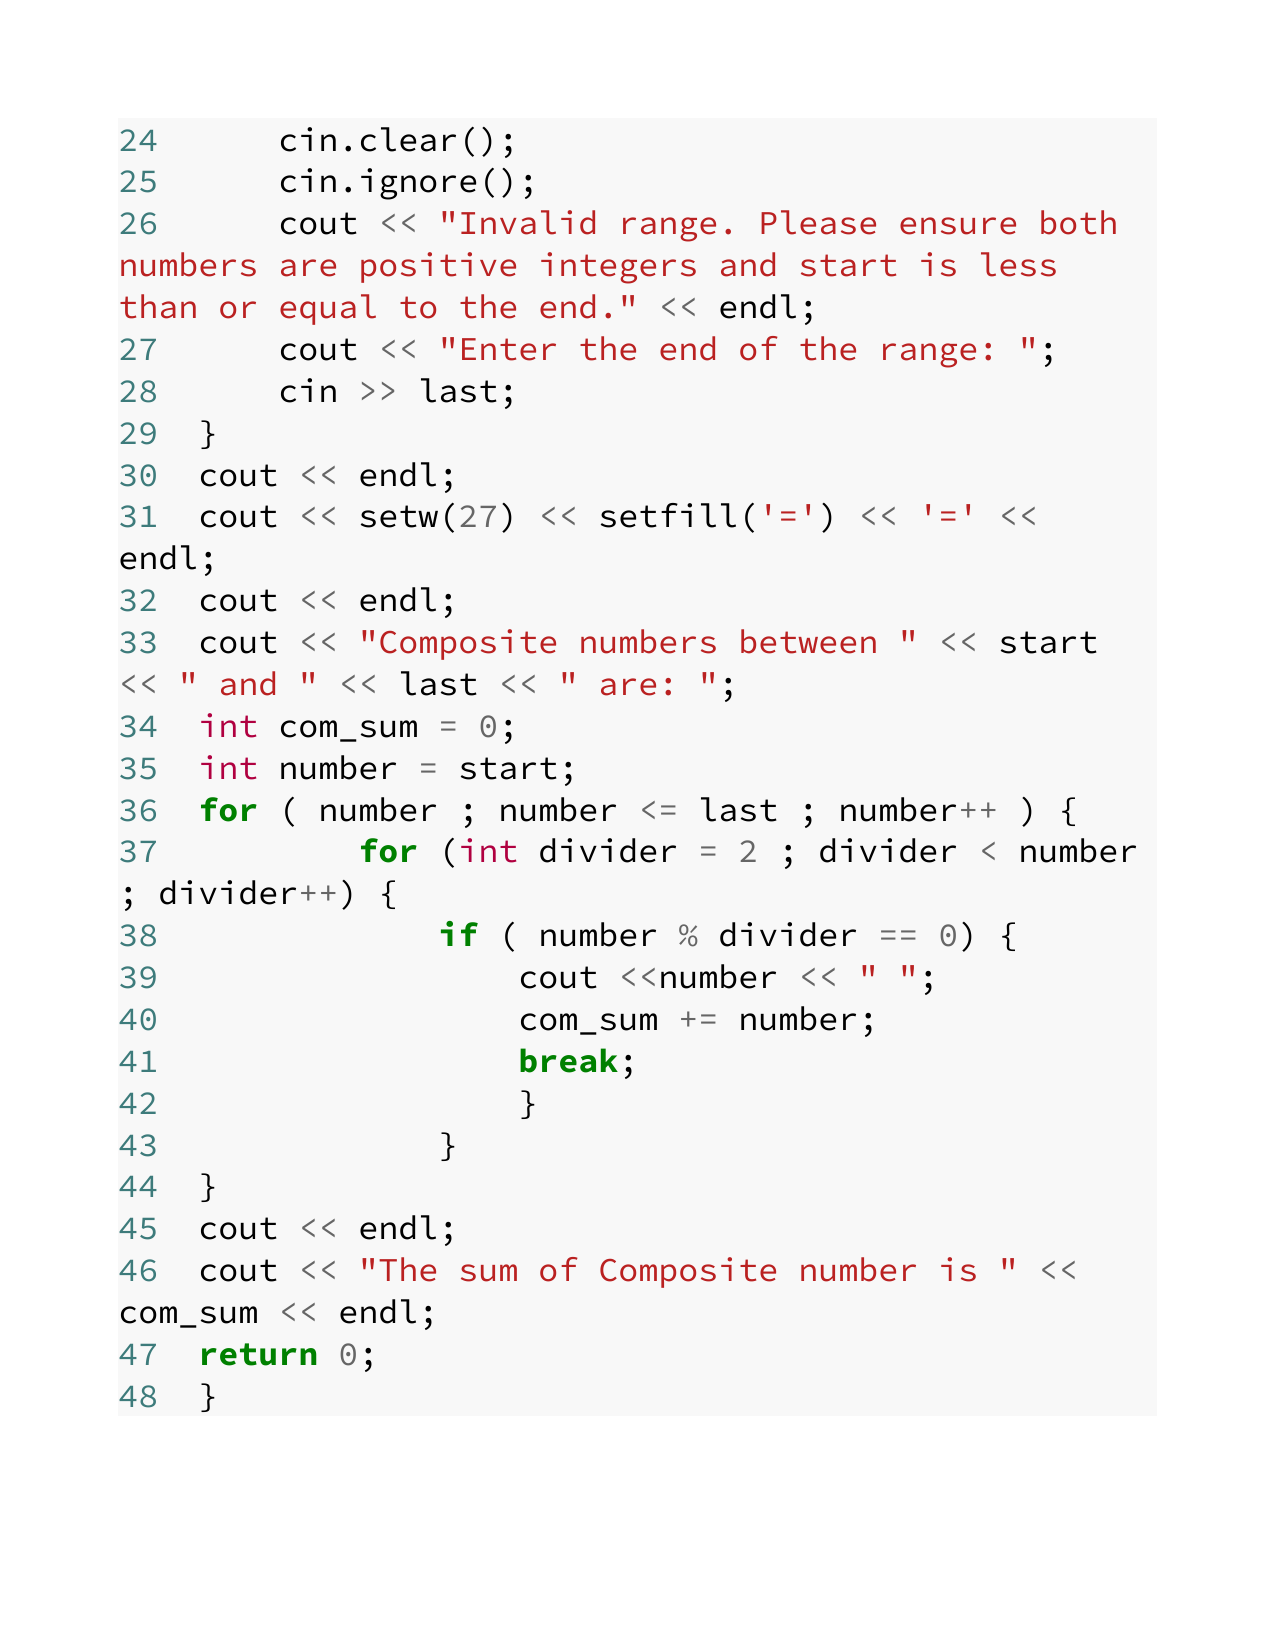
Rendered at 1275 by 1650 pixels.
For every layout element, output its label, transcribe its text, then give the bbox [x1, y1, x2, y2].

text 25 cin.ignore(); [118, 160, 1157, 202]
text 38 if ( number % divider == 0) { [118, 914, 1157, 956]
text 34 int com_sum = 0; [118, 704, 1157, 746]
text 48 } [118, 1374, 1157, 1416]
text 41 break; [118, 1039, 1157, 1081]
text 28 cin >> last; [118, 369, 1157, 411]
text 33 cout << "Composite numbers between " << start << " and " << last << " are: "; [118, 621, 1157, 704]
text 29 } [118, 411, 1157, 453]
text 40 com_sum += number; [118, 997, 1157, 1039]
text 39 cout <<number << " "; [118, 956, 1157, 997]
text 43 } [118, 1123, 1157, 1165]
text 24 cin.clear(); [118, 118, 1157, 160]
text 42 } [118, 1081, 1157, 1123]
text 45 cout << endl; [118, 1207, 1157, 1249]
text 30 cout << endl; [118, 453, 1157, 495]
text 31 cout << setw(27) << setfill('=') << '=' << endl; [118, 495, 1157, 579]
text 46 cout << "The sum of Composite number is " << com_sum << endl; [118, 1249, 1157, 1332]
text 27 cout << "Enter the end of the range: "; [118, 327, 1157, 369]
text 44 } [118, 1165, 1157, 1207]
text 32 cout << endl; [118, 579, 1157, 621]
text 37 for (int divider = 2 ; divider < number ; divider++) { [118, 830, 1157, 914]
text 36 for ( number ; number <= last ; number++ ) { [118, 788, 1157, 830]
text 47 return 0; [118, 1332, 1157, 1374]
text 35 int number = start; [118, 746, 1157, 788]
text 26 cout << "Invalid range. Please ensure both numbers are positive integers and start is less than or equal to the end." << endl; [118, 202, 1157, 327]
